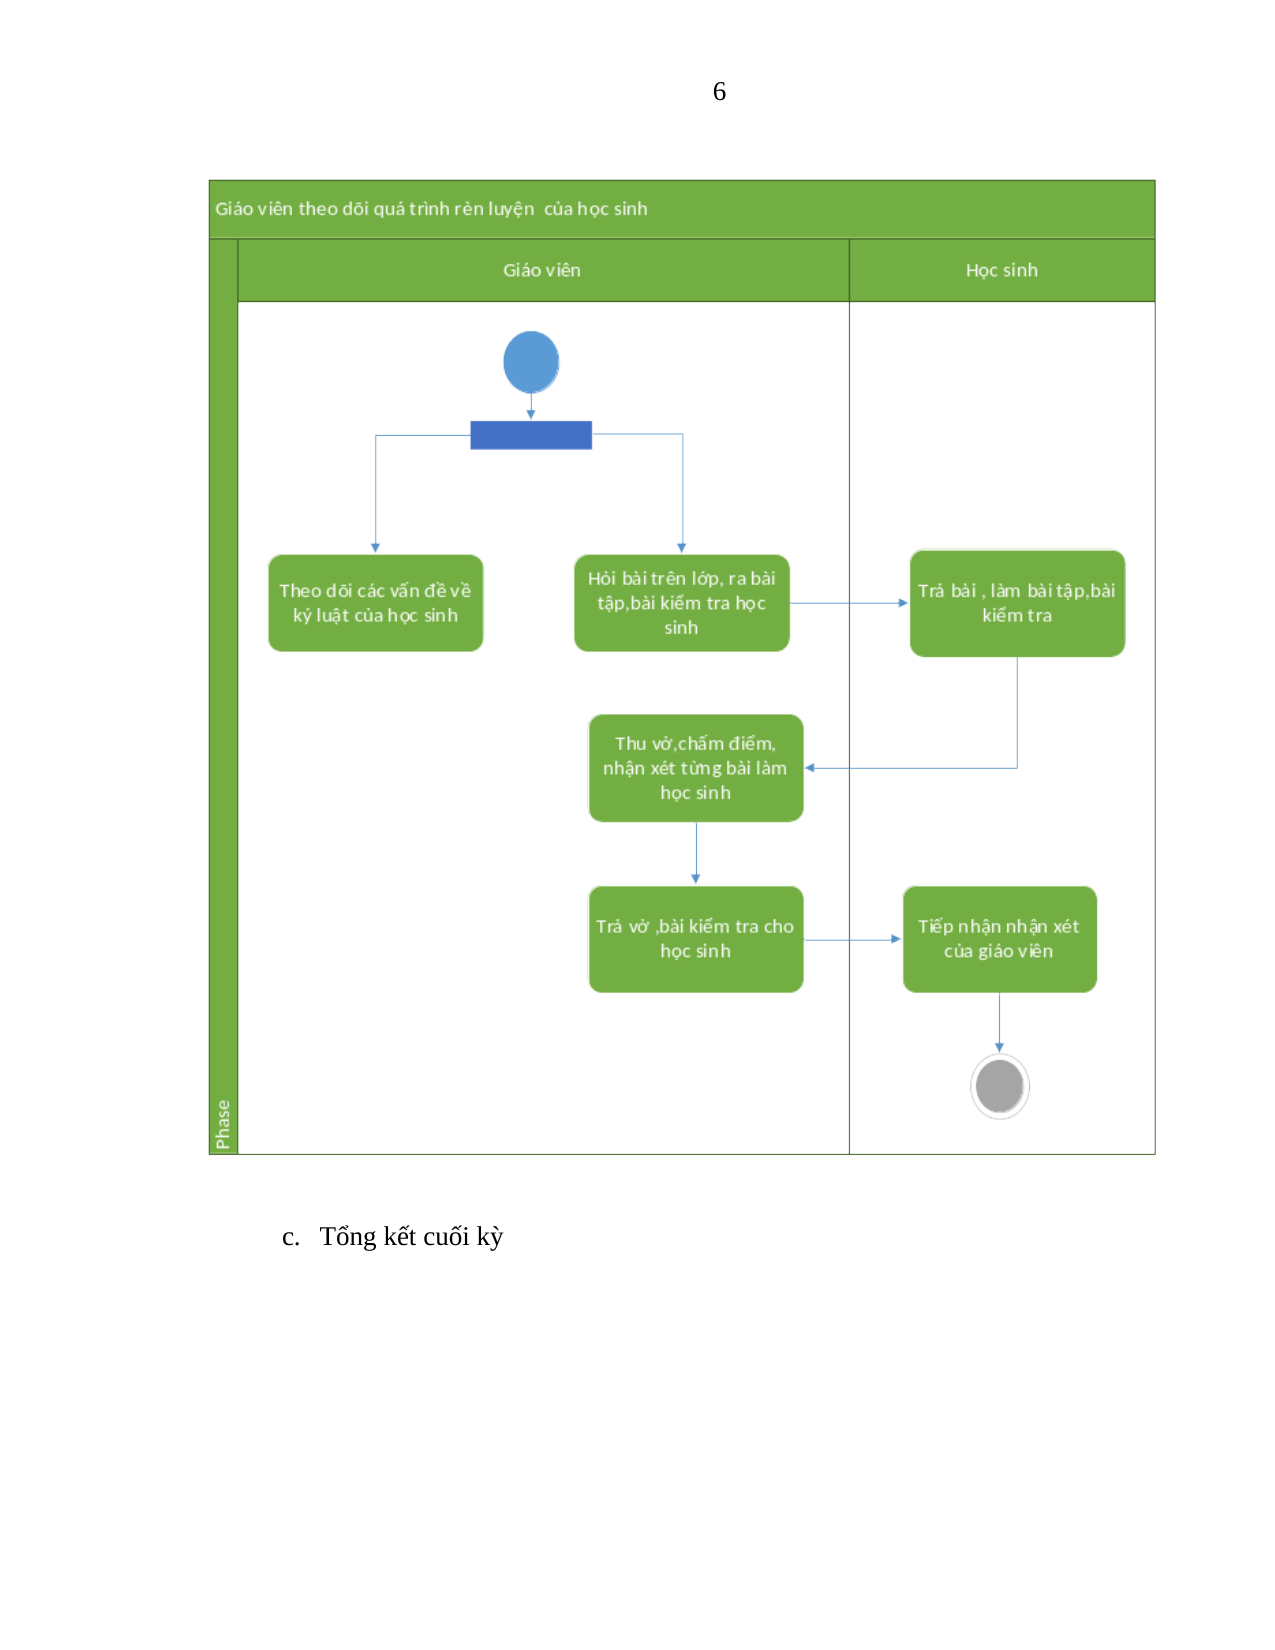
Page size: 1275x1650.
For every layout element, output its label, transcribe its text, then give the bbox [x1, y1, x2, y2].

list Tổng kết cuối kỳ [282, 1219, 1157, 1251]
